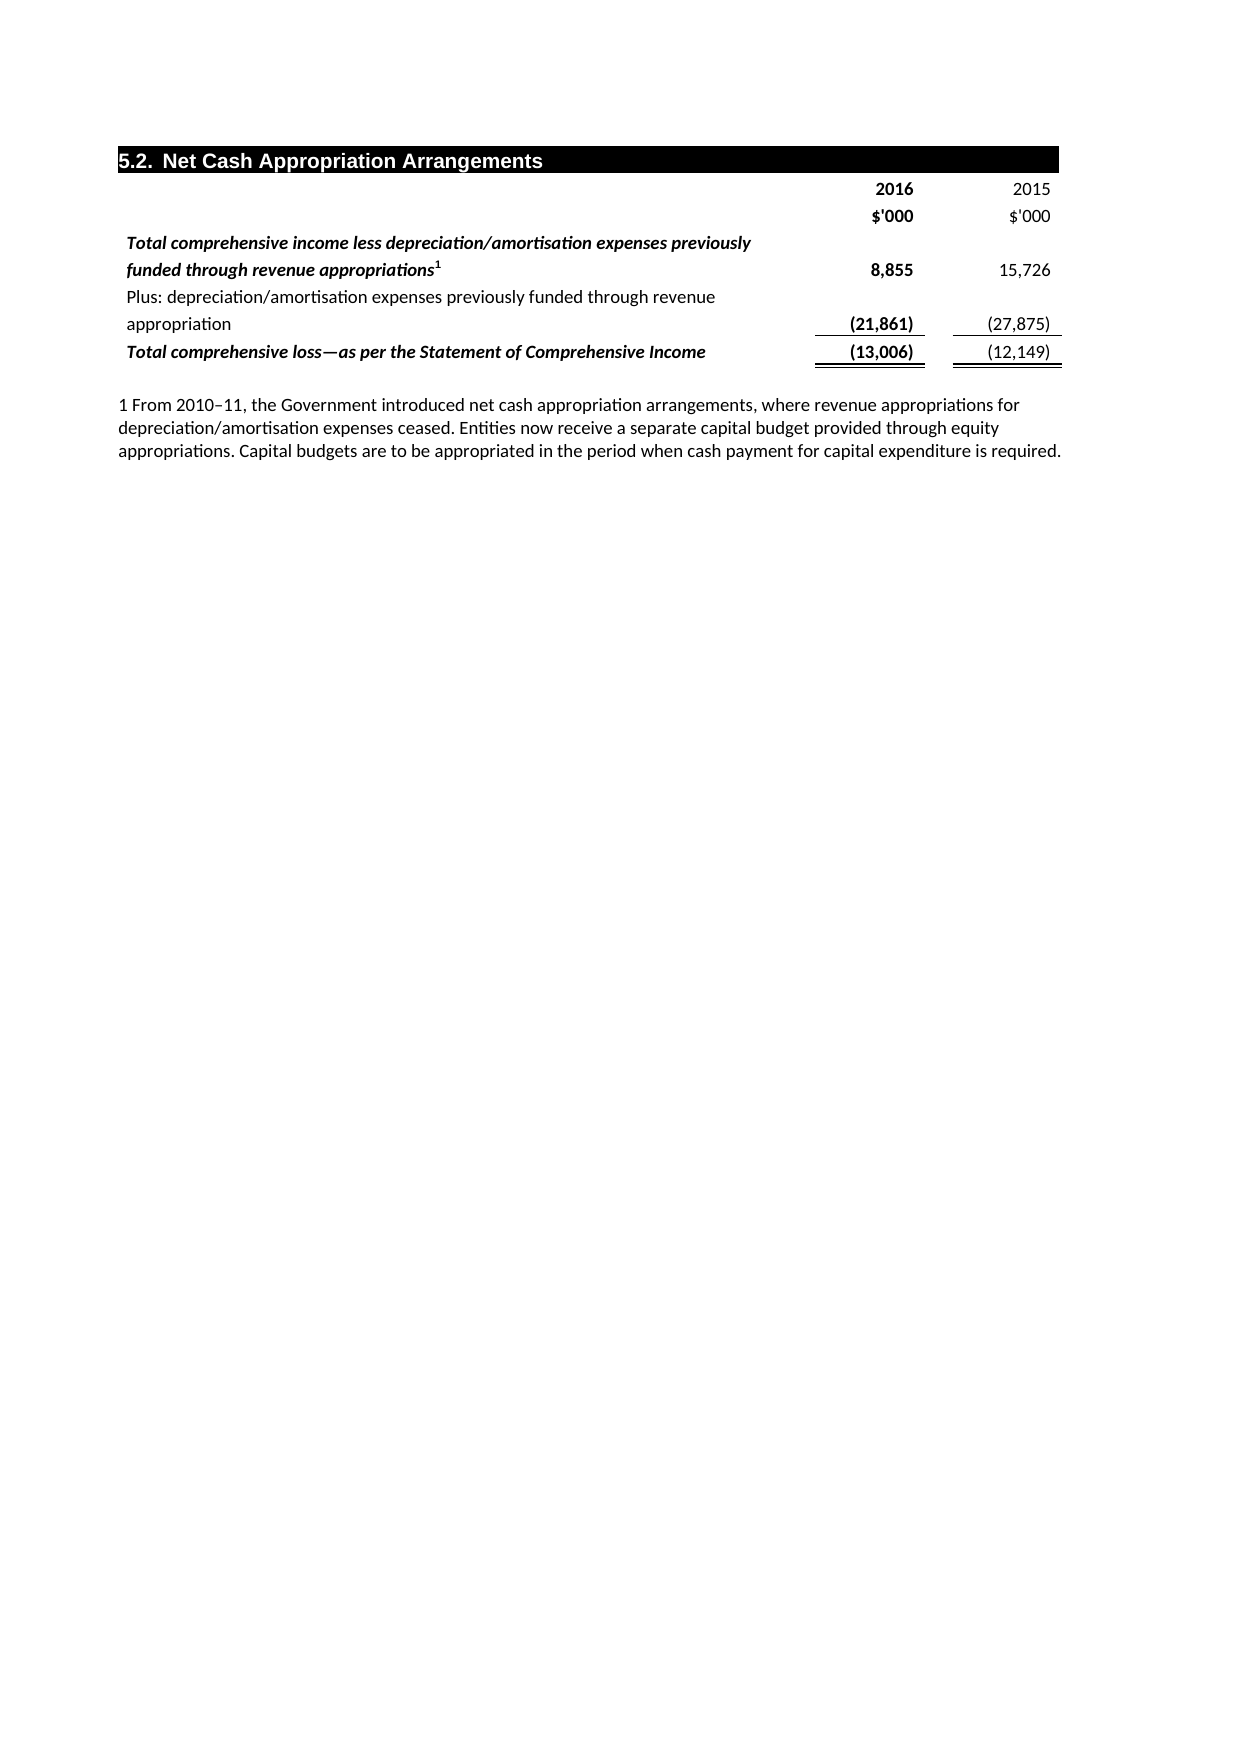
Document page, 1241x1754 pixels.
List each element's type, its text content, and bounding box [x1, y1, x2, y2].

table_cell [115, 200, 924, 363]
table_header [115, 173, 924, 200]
subtitle Net Cash Appropriation Arrangements [118, 146, 1059, 173]
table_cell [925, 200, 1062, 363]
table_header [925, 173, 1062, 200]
text 1 From 2010–11, the Government introduced net cash appropriation arrangements, where revenue appropriations for depreciation/amortisation expenses ceased. Entities now receive a separate capital budget provided through equity appropriations. Capital budgets are to be appropriated in the period when cash payment for capital expenditure is required. [118, 393, 1063, 462]
